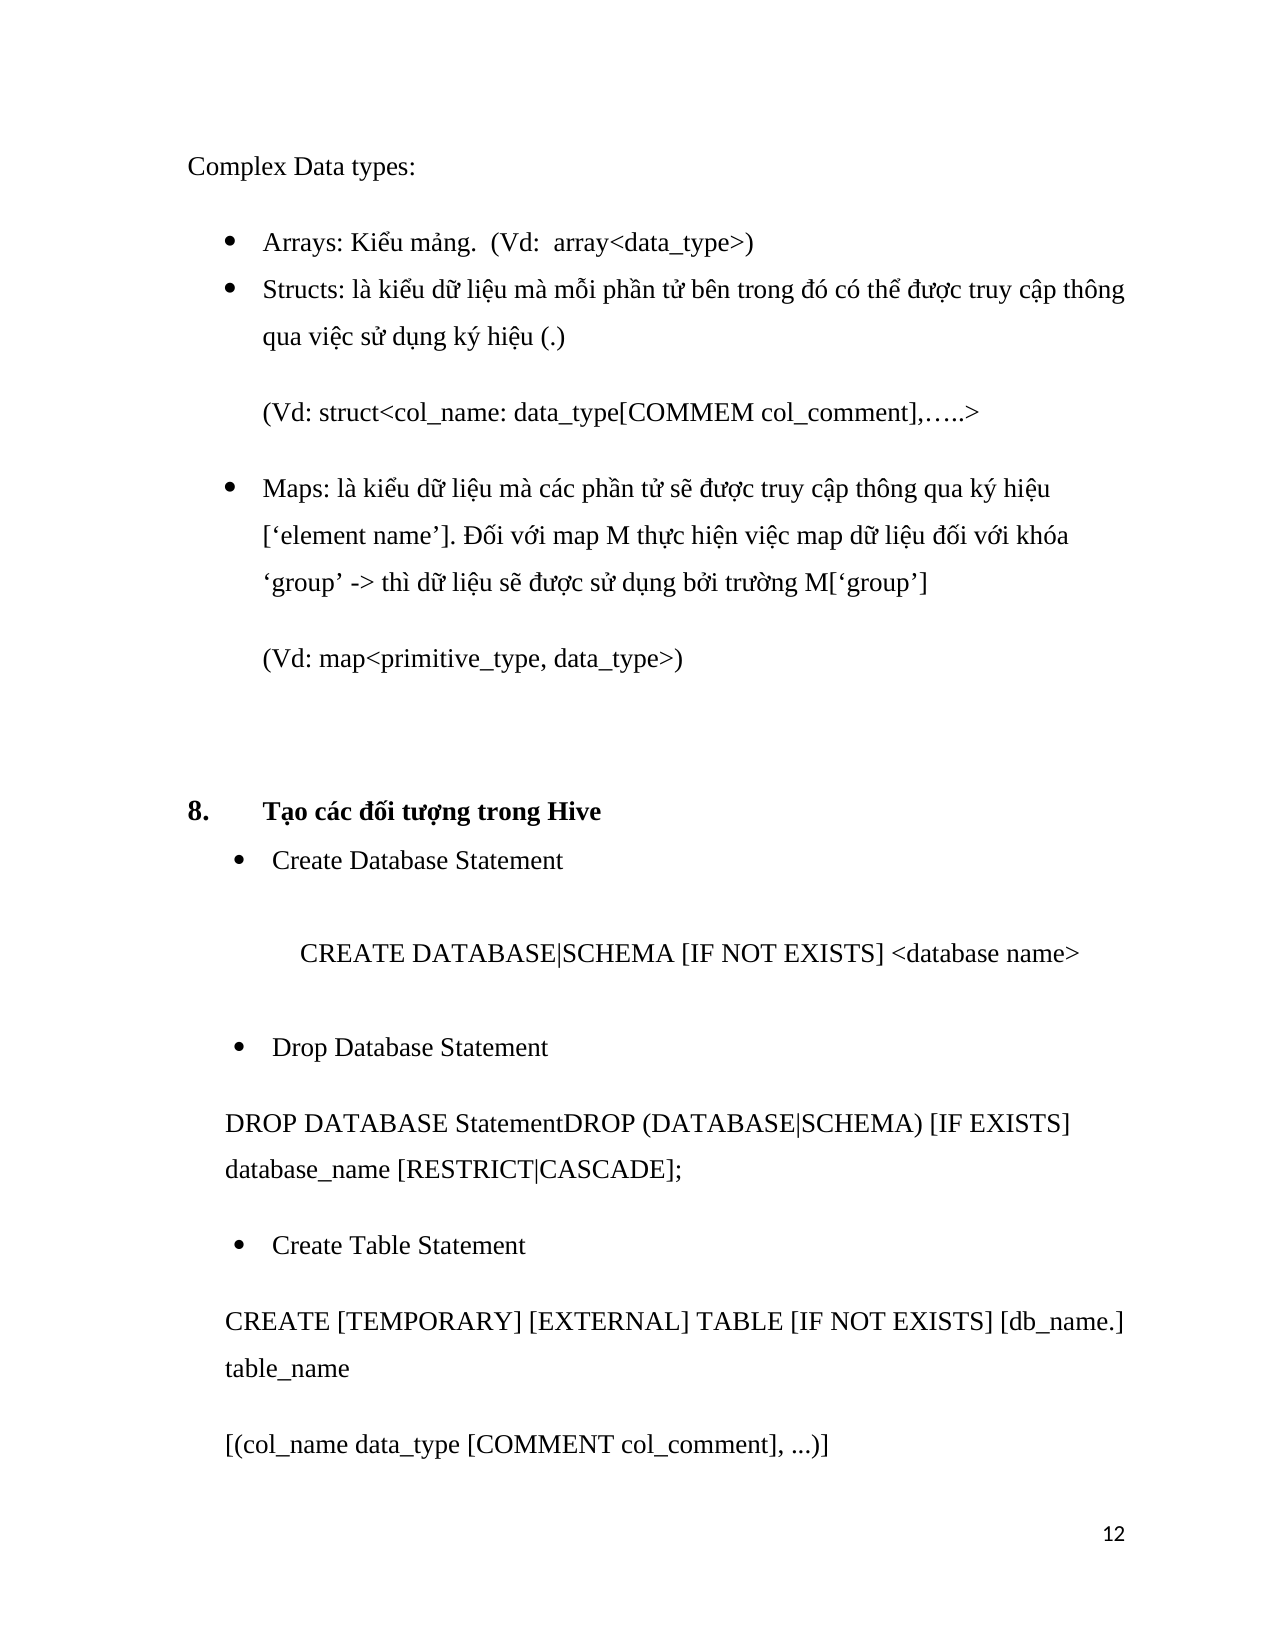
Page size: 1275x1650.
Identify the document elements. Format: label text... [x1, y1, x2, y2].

list Arrays: Kiểu mảng. (Vd: array<data_type>) [225, 226, 1125, 257]
list Create Database Statement [234, 844, 1125, 875]
list Create Table Statement [234, 1229, 1125, 1261]
text Complex Data types: [187, 150, 1125, 181]
text (Vd: map<primitive_type, data_type>) [262, 642, 1125, 673]
list CREATE DATABASE|SCHEMA [IF NOT EXISTS] <database name> [225, 937, 1125, 968]
text (Vd: struct<col_name: data_type[COMMEM col_comment],…..> [262, 396, 1125, 427]
text [(col_name data_type [COMMENT col_comment], ...)] [225, 1428, 1125, 1459]
text DROP DATABASE StatementDROP (DATABASE|SCHEMA) [IF EXISTS] database_name [RESTRICT|CASCADE]; [225, 1107, 1125, 1184]
list Structs: là kiểu dữ liệu mà mỗi phần tử bên trong đó có thể được truy cập thông qua việc sử dụng ký hiệu (.) [225, 273, 1125, 352]
list Tạo các đối tượng trong Hive [187, 793, 1125, 827]
text CREATE [TEMPORARY] [EXTERNAL] TABLE [IF NOT EXISTS] [db_name.] table_name [225, 1305, 1125, 1383]
list Maps: là kiểu dữ liệu mà các phần tử sẽ được truy cập thông qua ký hiệu [‘element name’]. Đối với map M thực hiện việc map dữ liệu đối với khóa ‘group’ -> thì dữ liệu sẽ được sử dụng bởi trường M[‘group’] [225, 472, 1125, 597]
list Drop Database Statement [234, 1031, 1125, 1062]
